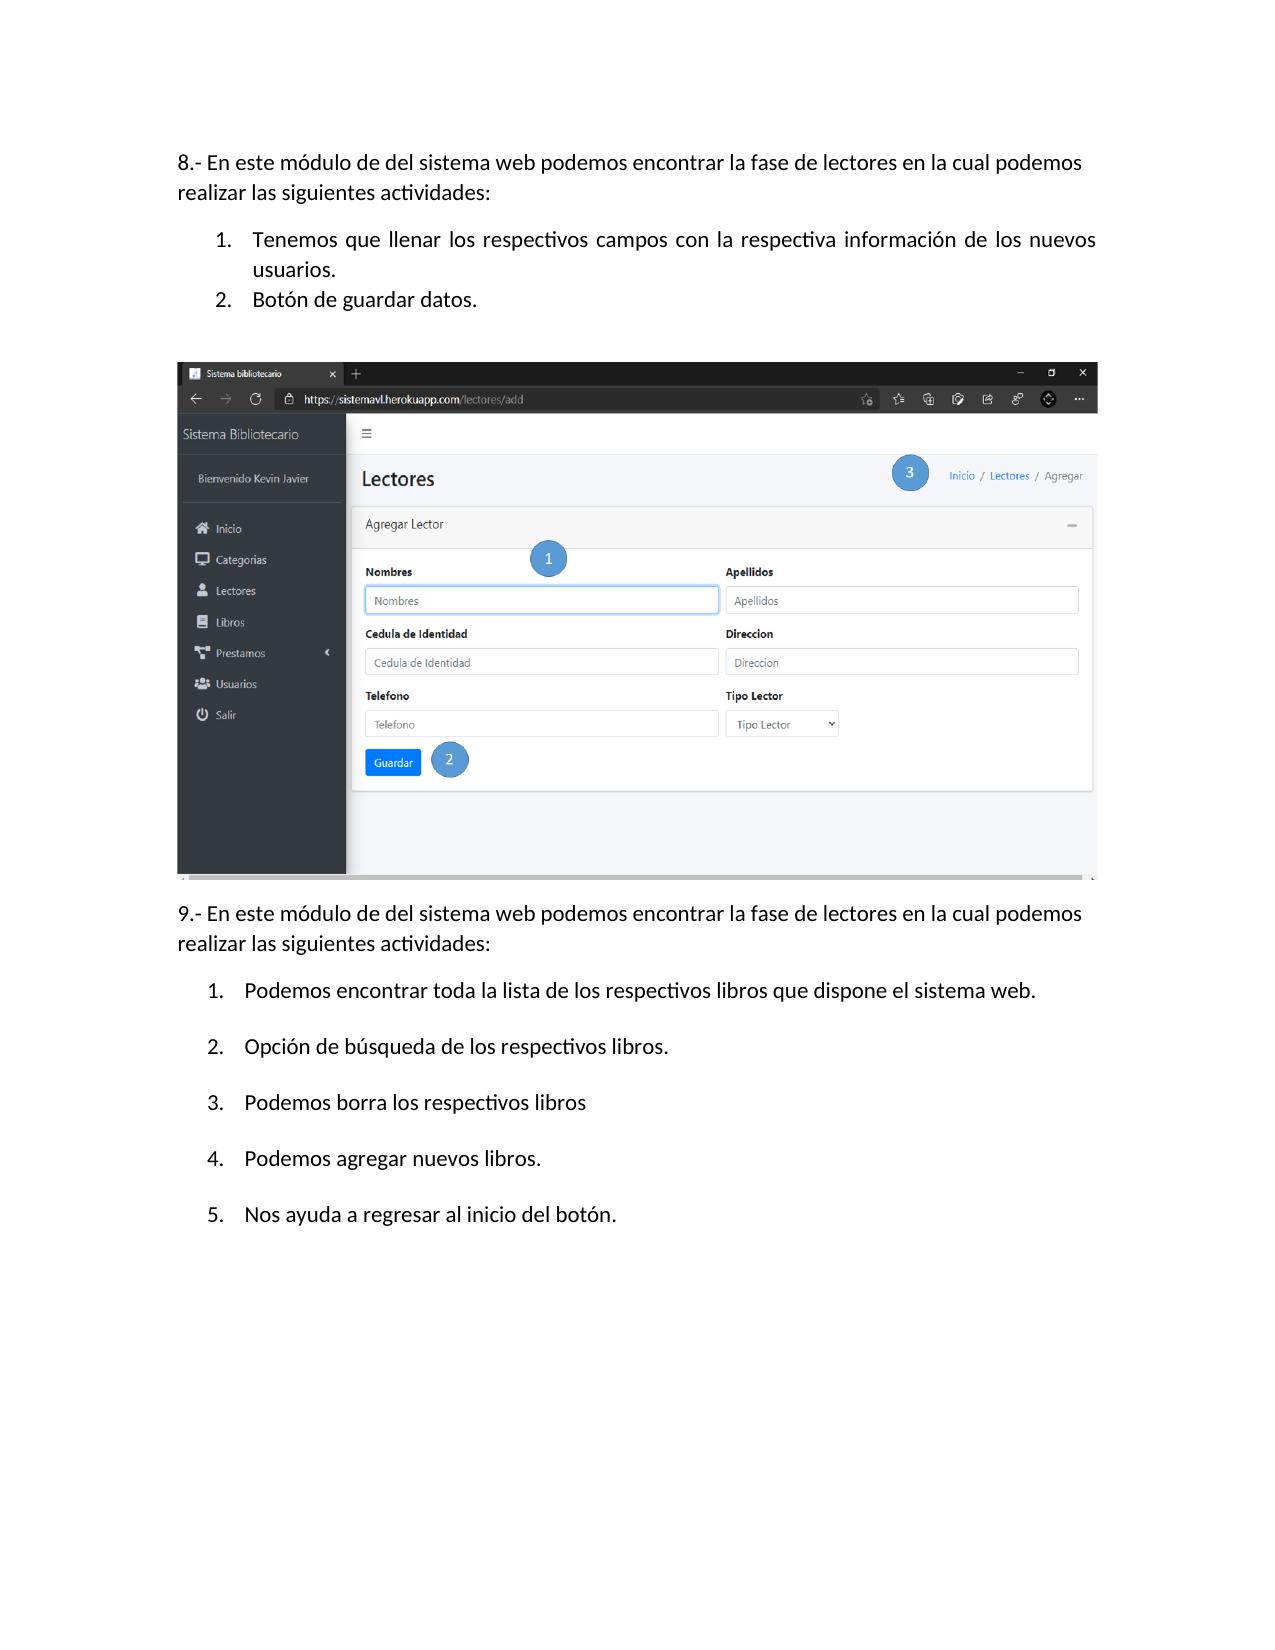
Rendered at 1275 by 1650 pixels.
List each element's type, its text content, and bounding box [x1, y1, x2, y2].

picture [177, 362, 1098, 880]
list Tenemos que llenar los respectivos campos con la respectiva información de los nuevos usuarios. [215, 225, 1098, 283]
list Opción de búsqueda de los respectivos libros. [207, 1032, 1098, 1060]
list Podemos encontrar toda la lista de los respectivos libros que dispone el sistema web. [207, 976, 1098, 1004]
list Nos ayuda a regresar al inicio del botón. [207, 1200, 1098, 1228]
list Podemos borra los respectivos libros [207, 1088, 1098, 1116]
text 8.- En este módulo de del sistema web podemos encontrar la fase de lectores en la cual podemos realizar las siguientes actividades: [177, 148, 1098, 206]
list Podemos agregar nuevos libros. [207, 1144, 1098, 1172]
list Botón de guardar datos. [215, 285, 1098, 313]
text 9.- En este módulo de del sistema web podemos encontrar la fase de lectores en la cual podemos realizar las siguientes actividades: [177, 899, 1098, 957]
